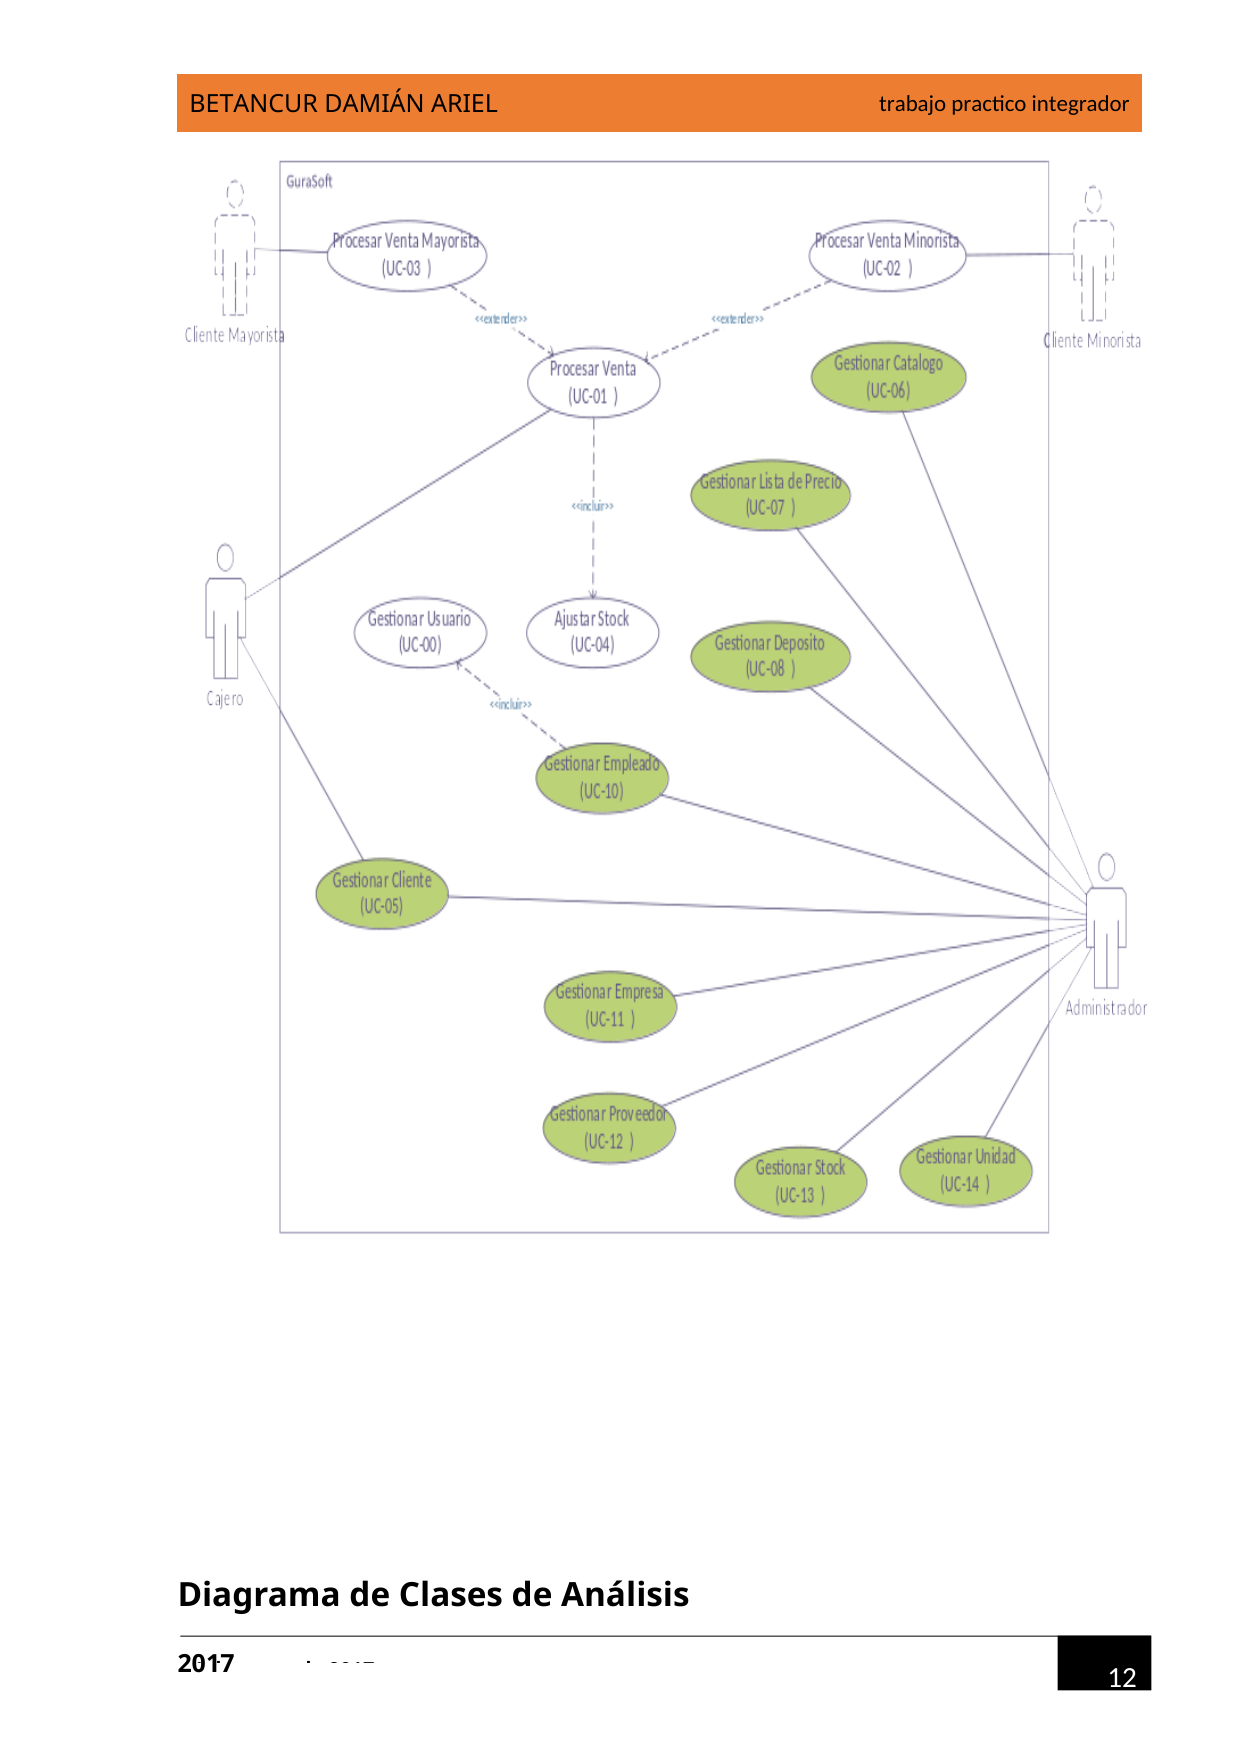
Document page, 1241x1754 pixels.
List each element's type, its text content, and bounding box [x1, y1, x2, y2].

text Diagrama de Clases de Análisis [177, 1571, 1152, 1616]
